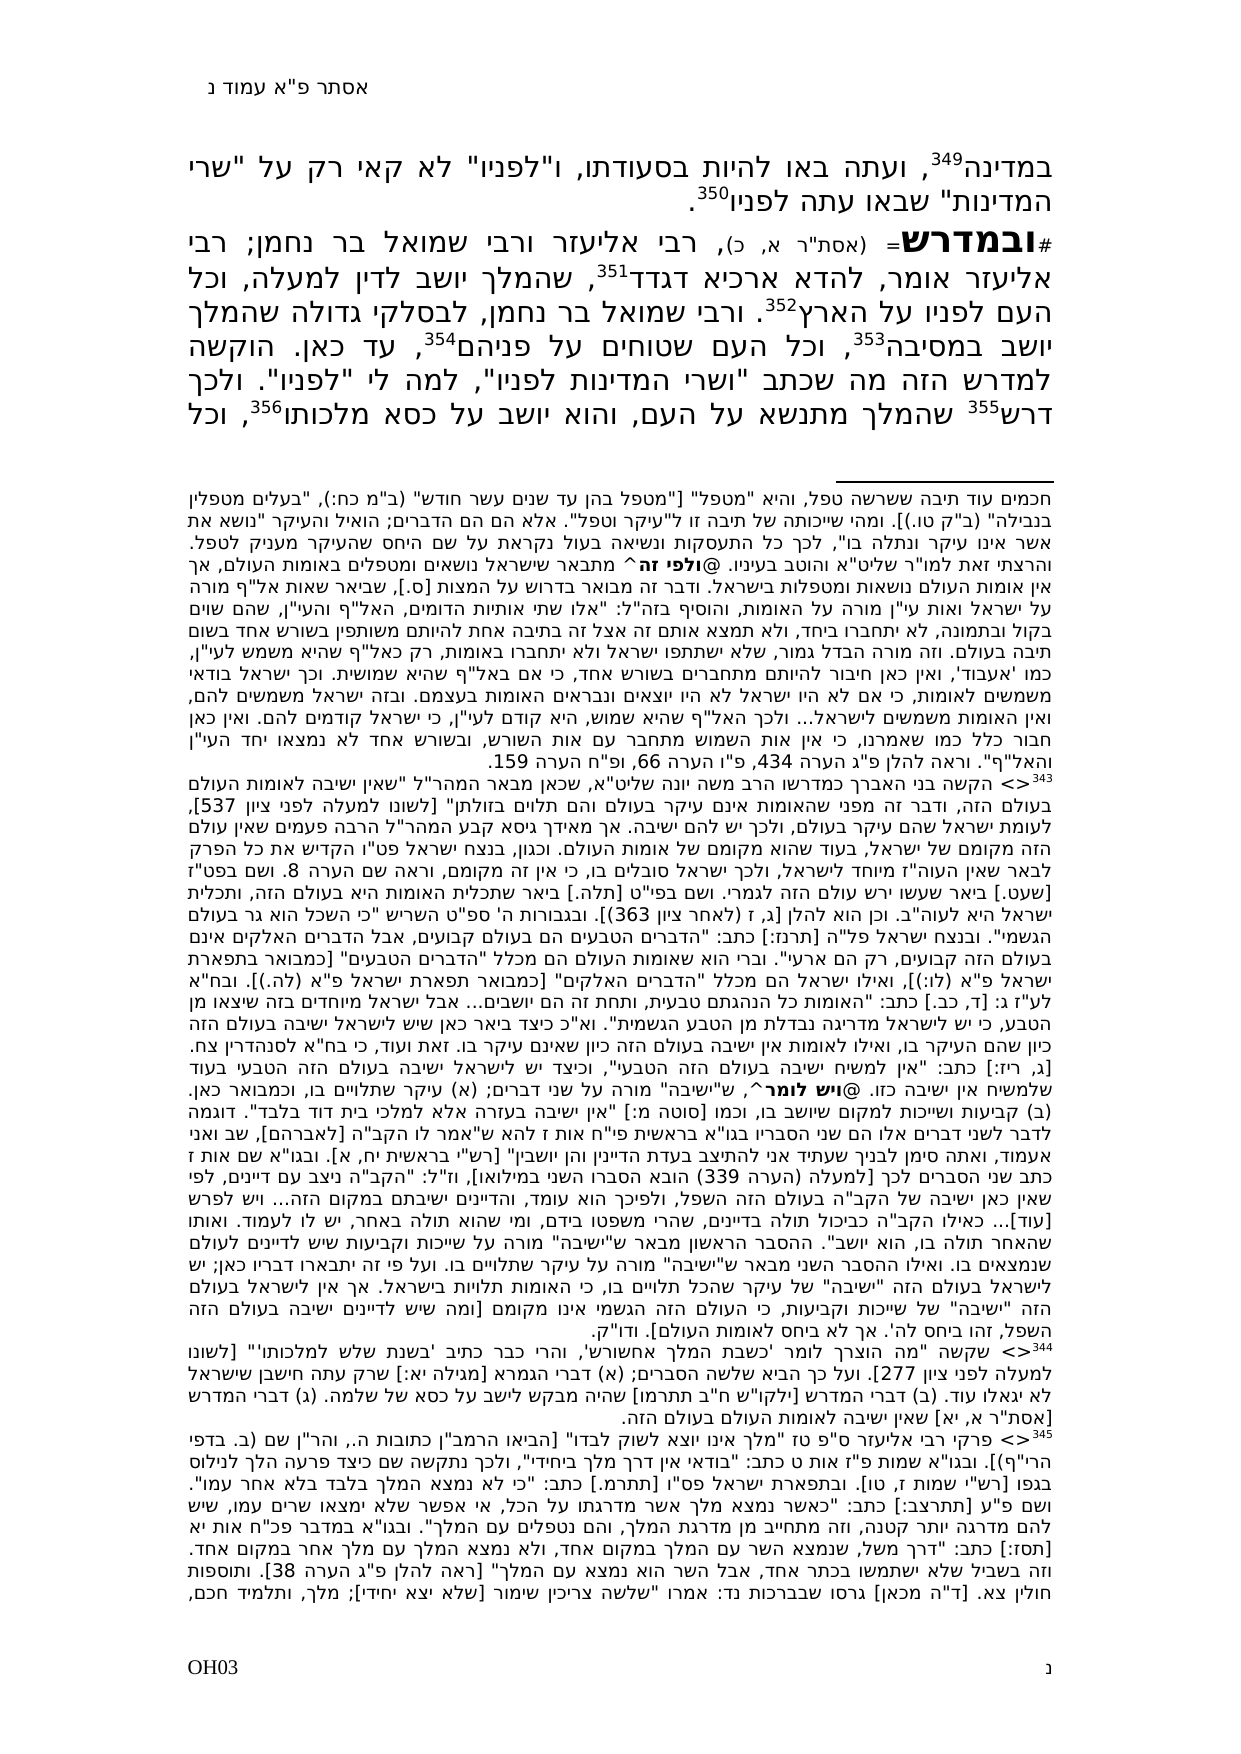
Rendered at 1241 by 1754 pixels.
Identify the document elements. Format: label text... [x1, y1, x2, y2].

text #"בשנת שלש= למלכו עשה משתה לכל שריו ועבדיו חיל פרס ומדי ושרי המדינות [לפניו]" (אסתר א, ג). ופירוש הכתוב שעשה משתה לשרים אשר הם עמו תמיד, שאין המלך ראוי שיהיה בלבד. "ועבדיו" פירוש אותם שהם עובדים אליו, והם בעלי מלחמתו. וזה שאמר "חיל פרס ומדי", כלומר שהם אנשי חיל בעלי מלחמה של פרס ומדי, ואלו אשר נקראו "עבדיו" משרתים לו כאשר גוזר עליהם המלך למלחמתו. ואחר כך אמר "שרי המדינות", שהם שרים במדינה, ואלו הם יושבים במדינה, ועתה באו להיות בסעודתו, ו"לפניו" לא קאי רק על "שרי המדינות" שבאו עתה לפניו. [187, 150, 1053, 218]
text #ובמדרש= (אסת"ר א, כ), רבי אליעזר ורבי שמואל בר נחמן; רבי אליעזר אומר, להדא ארכיא דגדד, שהמלך יושב לדין למעלה, וכל העם לפניו על הארץ. ורבי שמואל בר נחמן, לבסלקי גדולה שהמלך יושב במסיבה, וכל העם שטוחים על פניהם, עד כאן. הוקשה למדרש הזה מה שכתב "ושרי המדינות לפניו", למה לי "לפניו". ולכך דרש שהמלך מתנשא על העם, והוא יושב על כסא מלכותו, וכל העם לפניו על הארץ. ורבי שמואל בר נחמן מפרש שהוא דומה למלך שהוא יושב במסיבה, וכל העם שטוחים על פניהם מחמת יראת המלך. [187, 218, 1053, 431]
